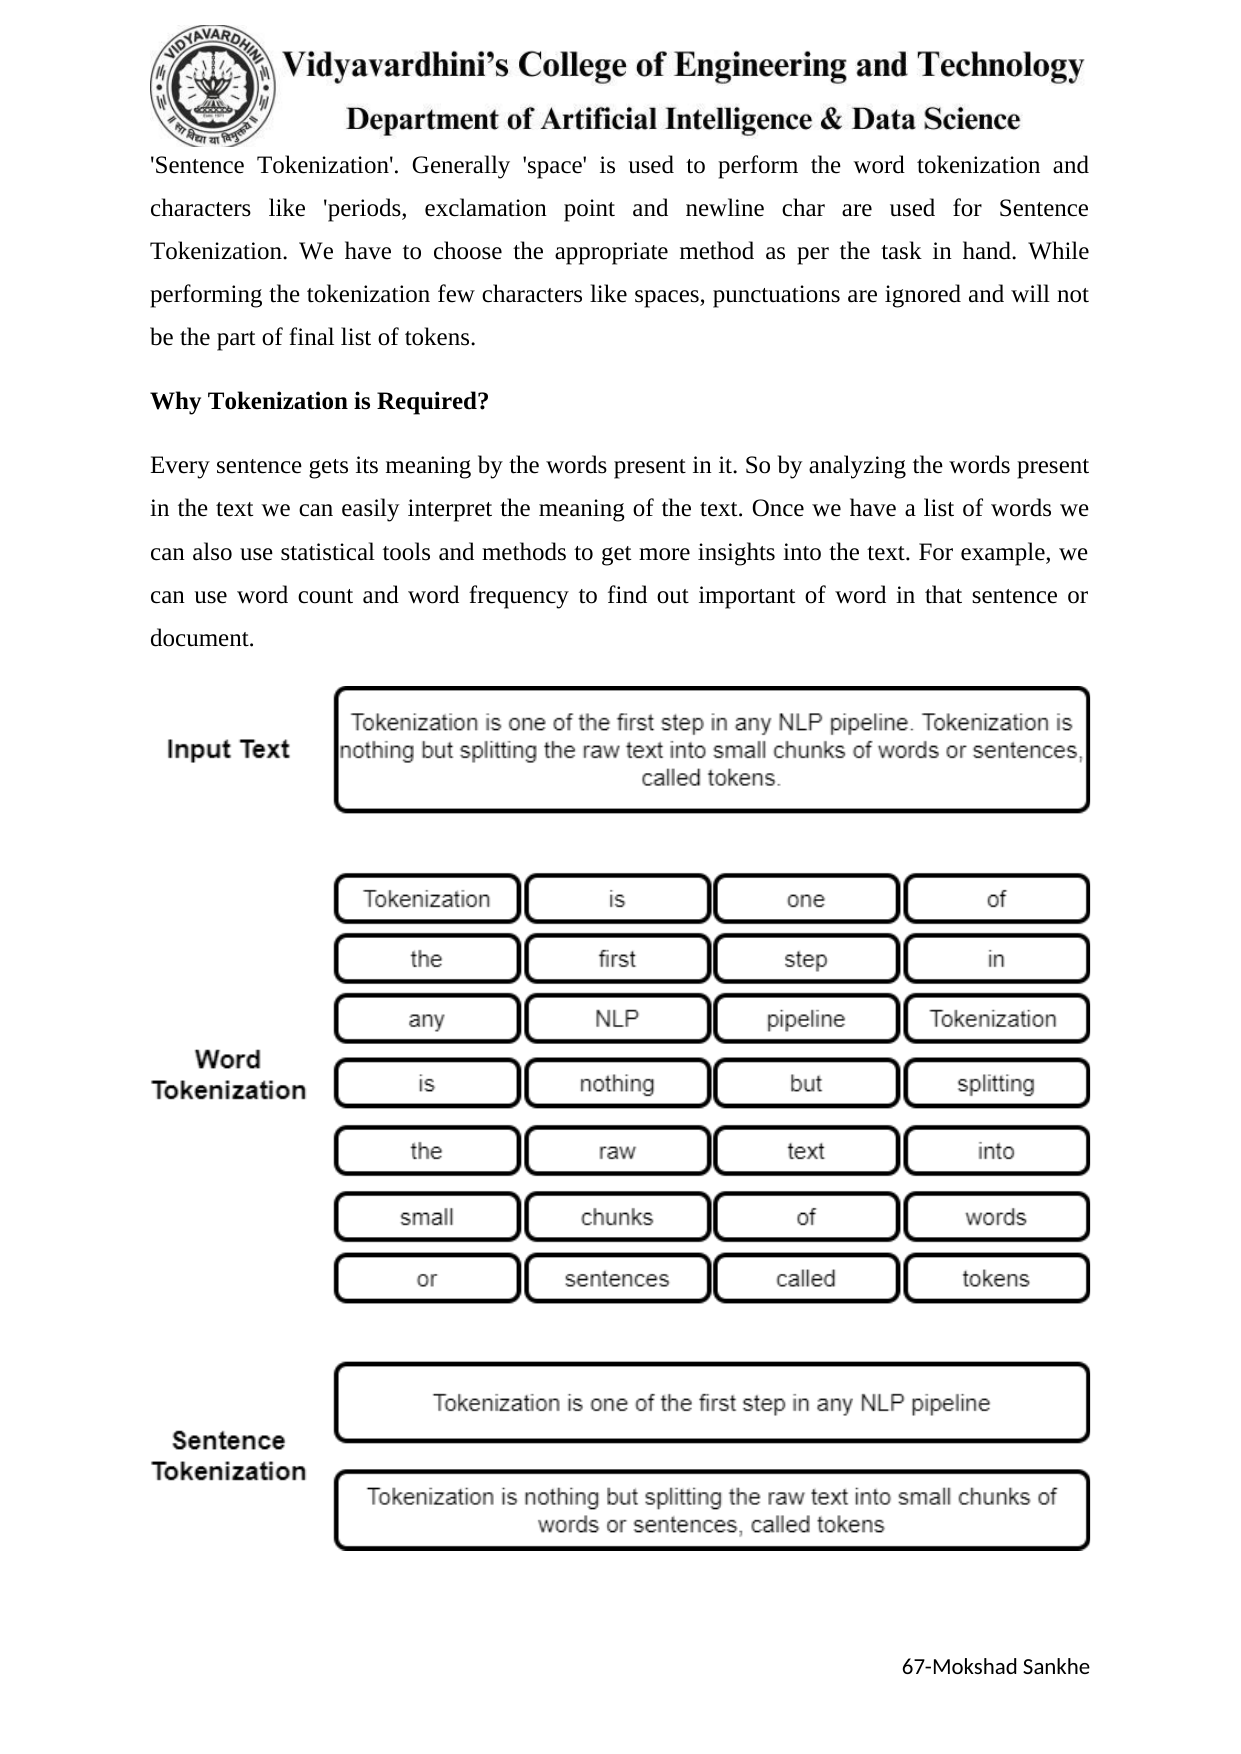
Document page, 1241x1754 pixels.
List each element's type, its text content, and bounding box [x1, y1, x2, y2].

text Every sentence gets its meaning by the words present in it. So by analyzing the words present in the text we can easily interpret the meaning of the text. Once we have a list of words we can also use statistical tools and methods to get more insights into the text. For example, we can use word count and word frequency to find out important of word in that sentence or document. [150, 450, 1090, 652]
picture [150, 686, 1091, 1551]
picture [150, 25, 1087, 147]
text Why Tokenization is Required? [150, 386, 1090, 415]
